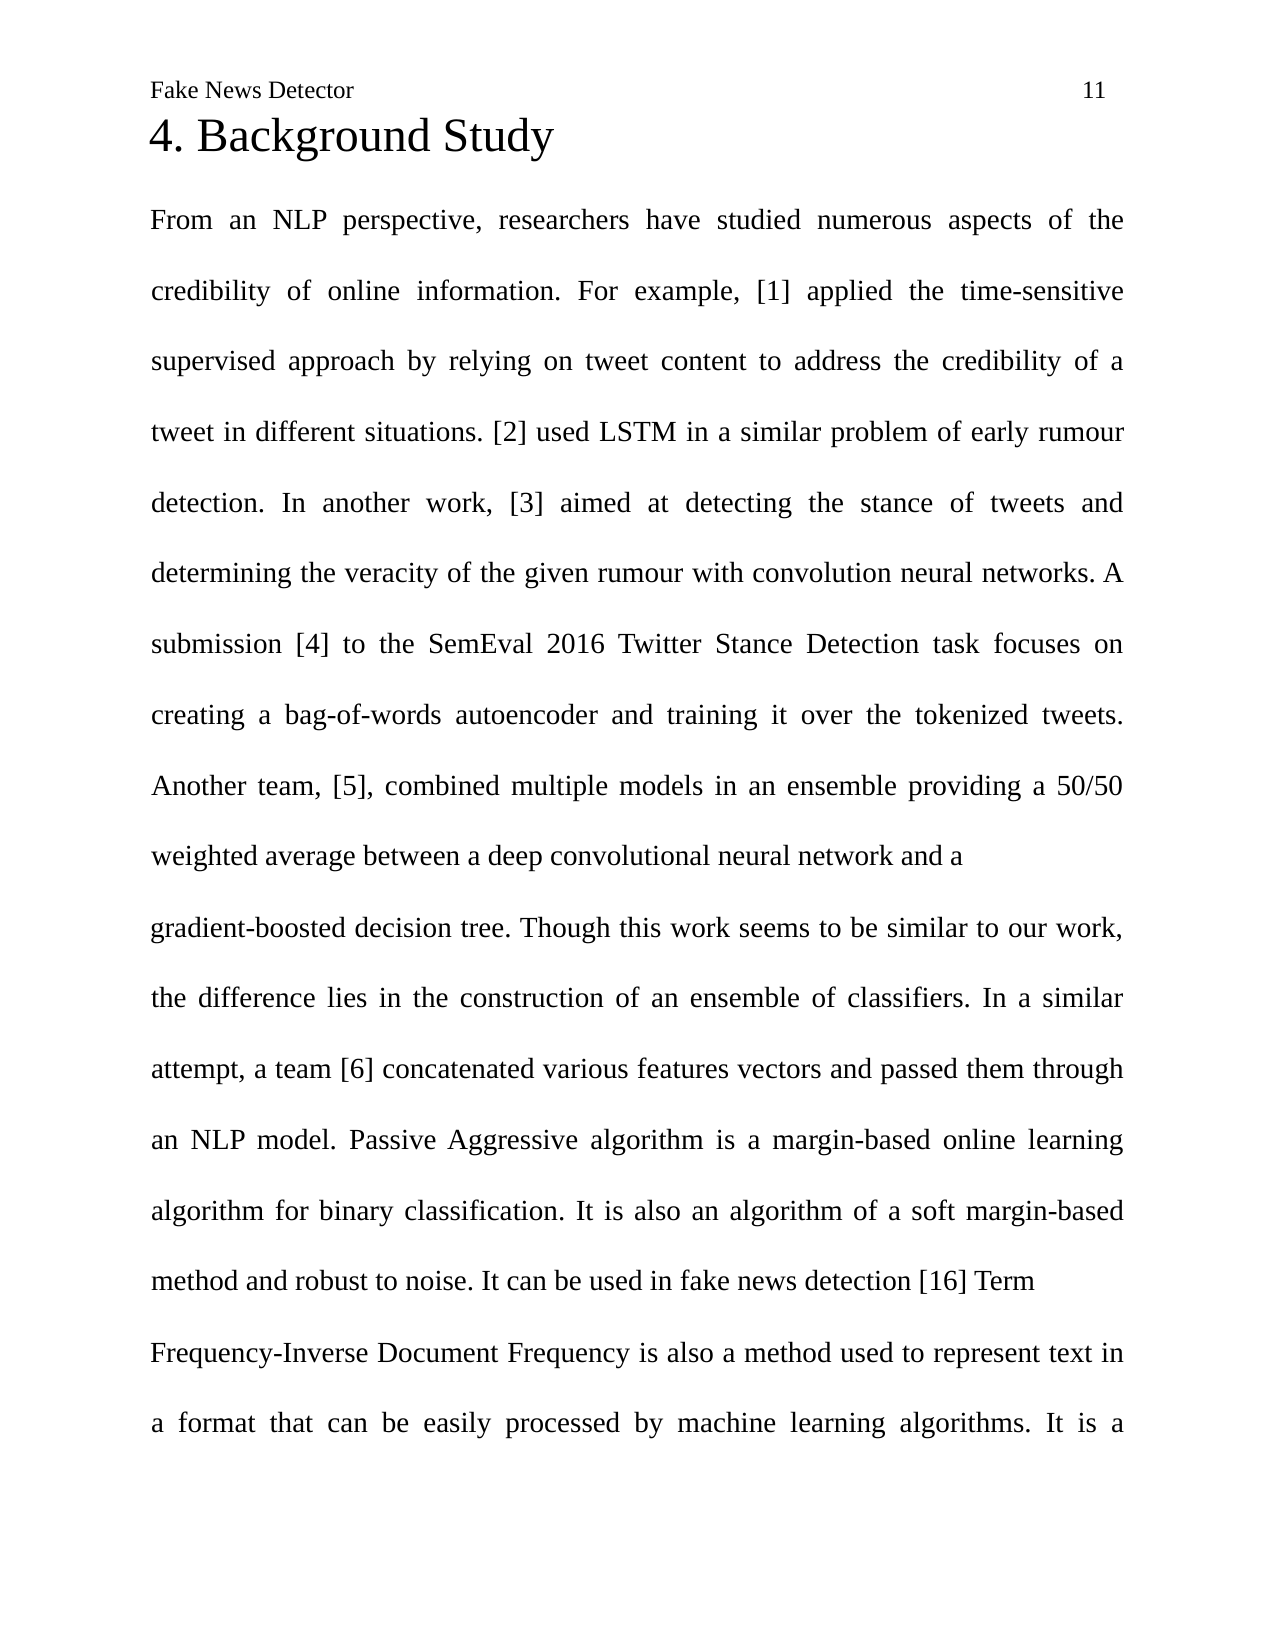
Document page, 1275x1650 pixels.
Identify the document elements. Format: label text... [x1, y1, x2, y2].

text gradient-boosted decision tree. Though this work seems to be similar to our work, the difference lies in the construction of an ensemble of classifiers. In a similar attempt, a team [6] concatenated various features vectors and passed them through an NLP model. Passive Aggressive algorithm is a margin-based online learning algorithm for binary classification. It is also an algorithm of a soft margin-based method and robust to noise. It can be used in fake news detection [16] Term [150, 910, 1125, 1297]
subtitle Background Study [148, 106, 1123, 161]
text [150, 1335, 1125, 1439]
text From an NLP perspective, researchers have studied numerous aspects of the credibility of online information. For example, [1] applied the time-sensitive supervised approach by relying on tweet content to address the credibility of a tweet in different situations. [2] used LSTM in a similar problem of early rumour detection. In another work, [3] aimed at detecting the stance of tweets and determining the veracity of the given rumour with convolution neural networks. A submission [4] to the SemEval 2016 Twitter Stance Detection task focuses on creating a bag-of-words autoencoder and training it over the tokenized tweets. Another team, [5], combined multiple models in an ensemble providing a 50/50 weighted average between a deep convolutional neural network and a [150, 202, 1125, 872]
